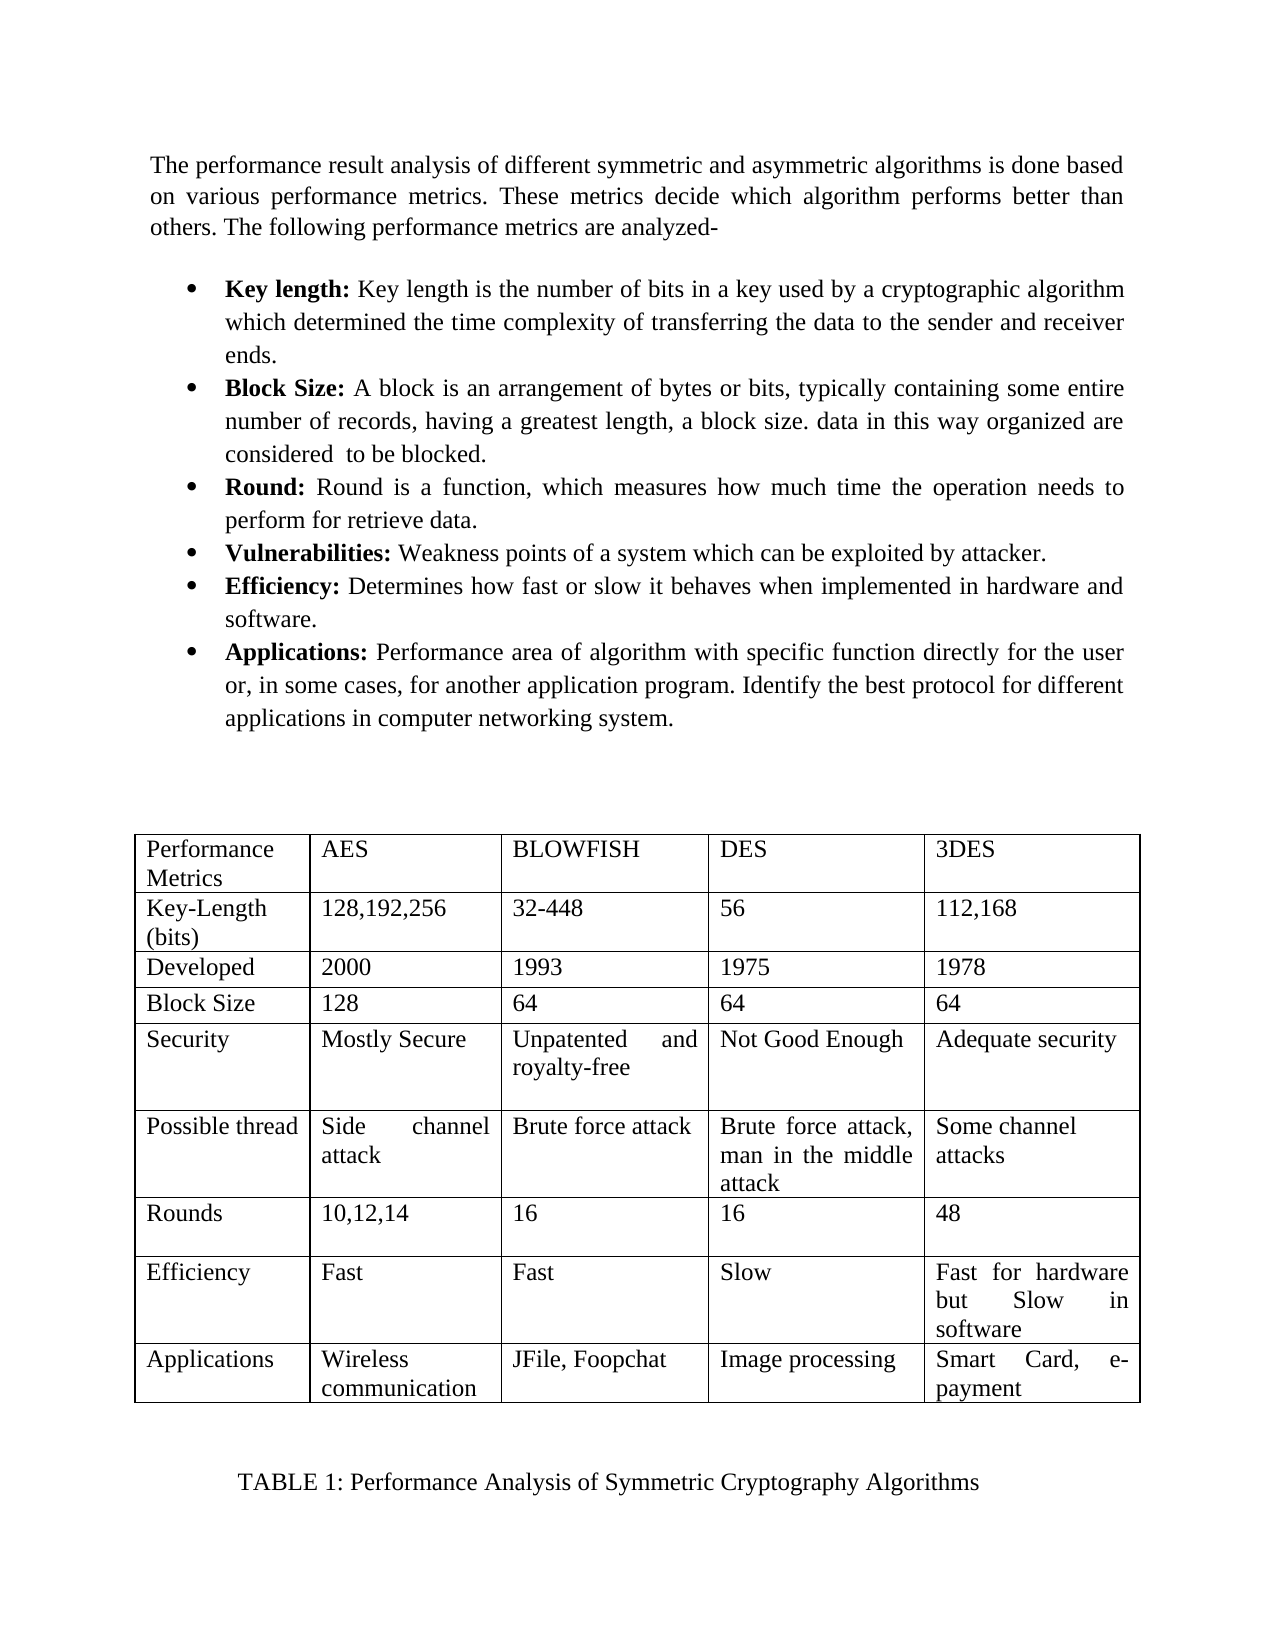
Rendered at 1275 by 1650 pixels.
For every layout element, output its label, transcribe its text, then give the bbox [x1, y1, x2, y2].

table_cell Slow [709, 1257, 924, 1343]
table_cell Fast for hardware but Slow in software [925, 1257, 1139, 1343]
table_cell Key-Length (bits) [136, 893, 309, 951]
list Key length: Key length is the number of bits in a key used by a cryptographic algorithm which determined the time complexity of transferring the data to the sender and receiver ends. [187, 274, 1125, 369]
table_cell Not Good Enough [709, 1024, 924, 1110]
table_cell Applications [136, 1344, 309, 1402]
table_cell 32-448 [502, 893, 708, 951]
table_cell 128 [311, 988, 501, 1023]
table_cell Brute force attack, man in the middle attack [709, 1111, 924, 1197]
table_cell 112,168 [925, 893, 1139, 951]
table_cell Security [136, 1024, 309, 1110]
table_cell 10,12,14 [311, 1198, 501, 1256]
table_cell Mostly Secure [311, 1024, 501, 1110]
table_cell 1975 [709, 952, 924, 987]
table_header Performance Metrics [136, 835, 309, 892]
table_cell 16 [709, 1198, 924, 1256]
table_cell Possible thread [136, 1111, 309, 1197]
table_cell Side channel attack [311, 1111, 501, 1197]
table_cell 56 [709, 893, 924, 951]
list Efficiency: Determines how fast or slow it behaves when implemented in hardware and software. [187, 571, 1125, 633]
table_cell Developed [136, 952, 309, 987]
table_cell 1978 [925, 952, 1139, 987]
table_cell Smart Card, e-payment [925, 1344, 1139, 1402]
table_cell 16 [502, 1198, 708, 1256]
table_cell 2000 [311, 952, 501, 987]
table_cell Rounds [136, 1198, 309, 1256]
table_cell Wireless communication [311, 1344, 501, 1402]
table_cell 64 [502, 988, 708, 1023]
table_cell Unpatented and royalty-free [502, 1024, 708, 1110]
table_header DES [709, 835, 924, 892]
table_cell 64 [709, 988, 924, 1023]
table_cell Block Size [136, 988, 309, 1023]
list Round: Round is a function, which measures how much time the operation needs to perform for retrieve data. [187, 472, 1125, 534]
table_cell Brute force attack [502, 1111, 708, 1197]
list Vulnerabilities: Weakness points of a system which can be exploited by attacker. [187, 538, 1125, 567]
table_cell 128,192,256 [311, 893, 501, 951]
list Applications: Performance area of algorithm with specific function directly for the user or, in some cases, for another application program. Identify the best protocol for different applications in computer networking system. [187, 637, 1125, 732]
table_cell 48 [925, 1198, 1139, 1256]
text The performance result analysis of different symmetric and asymmetric algorithms is done based on various performance metrics. These metrics decide which algorithm performs better than others. The following performance metrics are analyzed- [150, 150, 1125, 241]
table_header AES [311, 835, 501, 892]
list Block Size: A block is an arrangement of bytes or bits, typically containing some entire number of records, having a greatest length, a block size. data in this way organized are considered to be blocked. [187, 373, 1125, 468]
table_cell 64 [925, 988, 1139, 1023]
table_header 3DES [925, 835, 1139, 892]
table_cell Efficiency [136, 1257, 309, 1343]
table_cell Some channel attacks [925, 1111, 1139, 1197]
table_cell JFile, Foopchat [502, 1344, 708, 1402]
table_cell Adequate security [925, 1024, 1139, 1110]
table_header BLOWFISH [502, 835, 708, 892]
table_cell Image processing [709, 1344, 924, 1402]
text TABLE 1: Performance Analysis of Symmetric Cryptography Algorithms [150, 1436, 1125, 1496]
table_cell Fast [311, 1257, 501, 1343]
table_cell 1993 [502, 952, 708, 987]
table_cell Fast [502, 1257, 708, 1343]
